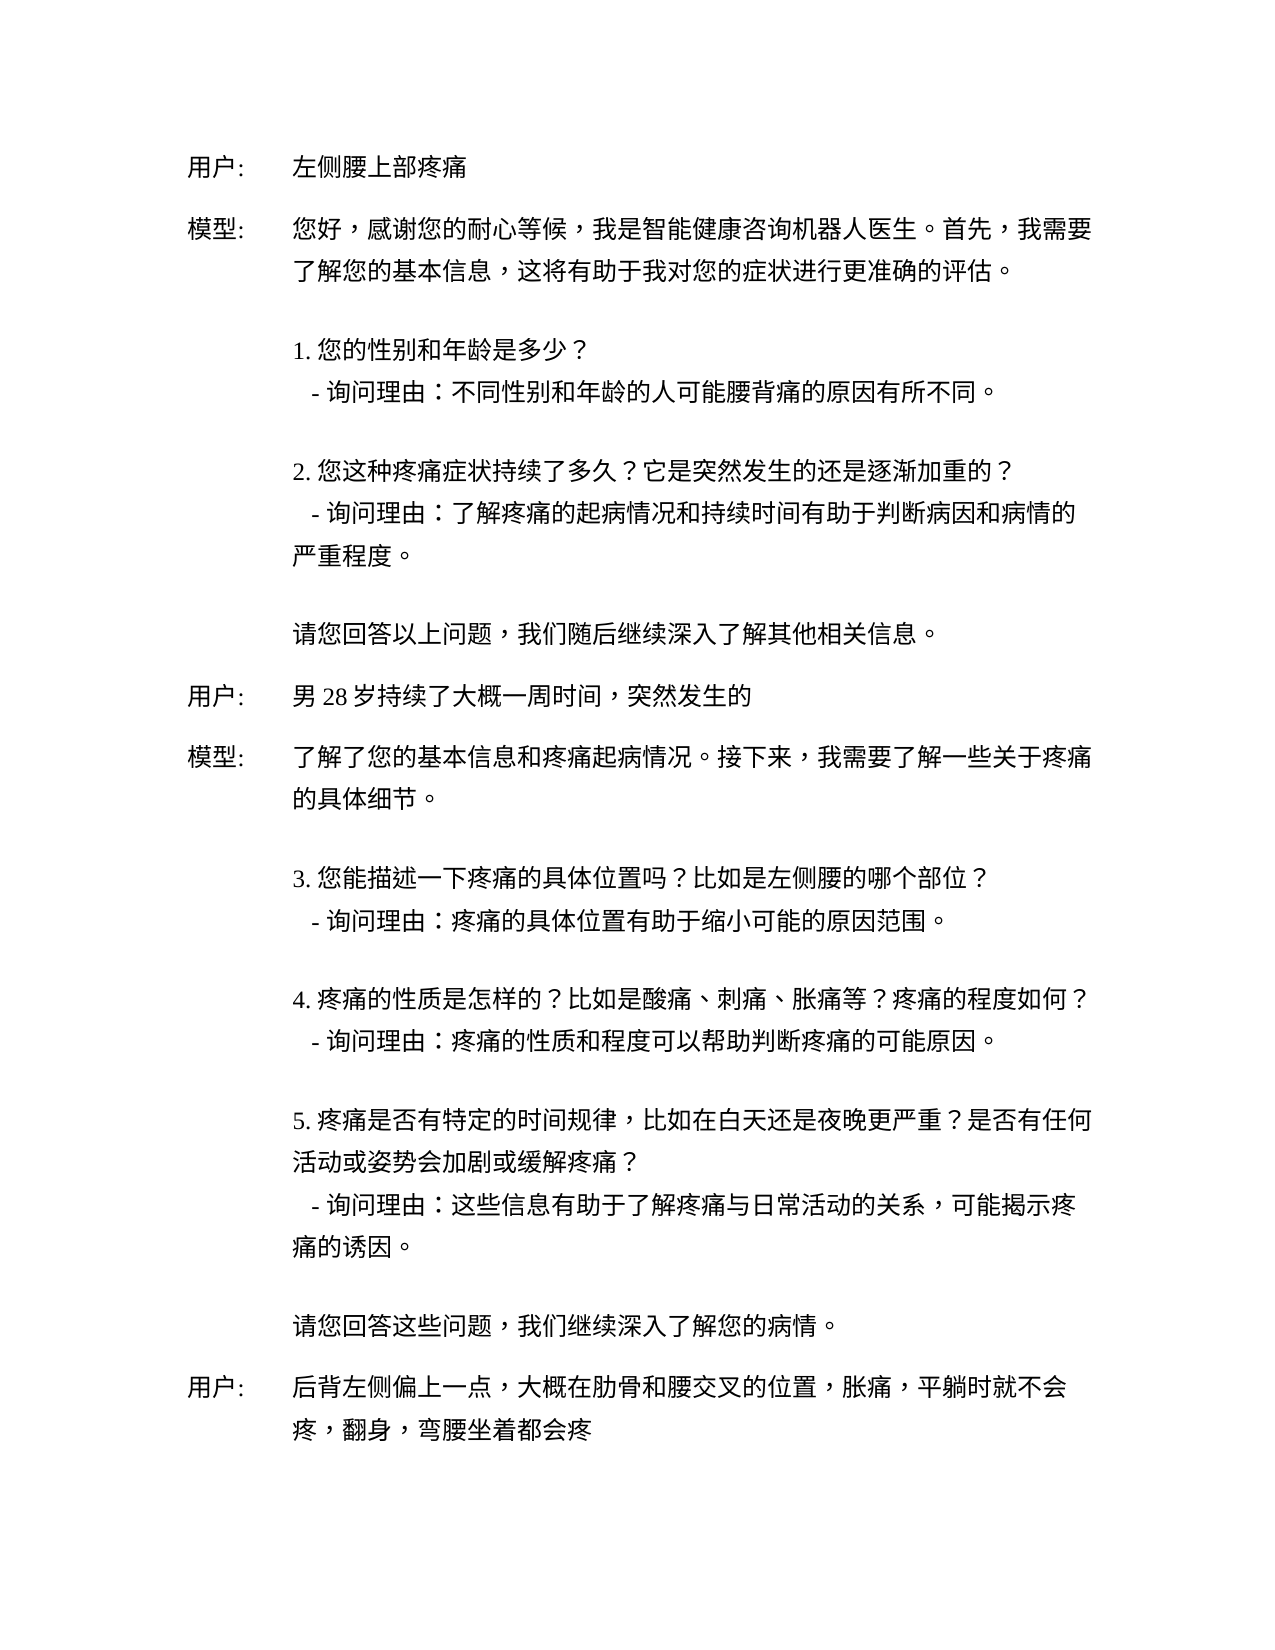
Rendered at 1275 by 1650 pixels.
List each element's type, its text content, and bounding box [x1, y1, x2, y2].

table_cell 模型: [176, 740, 281, 1370]
table_cell 了解了您的基本信息和疼痛起病情况。接下来，我需要了解一些关于疼痛的具体细节。 3. 您能描述一下疼痛的具体位置吗？比如是左侧腰的哪个部位？ - 询问理由：疼痛的具体位置有助于缩小可能的原因范围。 4. 疼痛的性质是怎样的？比如是酸痛、刺痛、胀痛等？疼痛的程度如何？ - 询问理由：疼痛的性质和程度可以帮助判断疼痛的可能原因。 5. 疼痛是否有特定的时间规律，比如在白天还是夜晚更严重？是否有任何活动或姿势会加剧或缓解疼痛？ - 询问理由：这些信息有助于了解疼痛与日常活动的关系，可能揭示疼痛的诱因。 请您回答这些问题，我们继续深入了解您的病情。 [281, 740, 1106, 1370]
table_cell 您好，感谢您的耐心等候，我是智能健康咨询机器人医生。首先，我需要了解您的基本信息，这将有助于我对您的症状进行更准确的评估。 1. 您的性别和年龄是多少？ - 询问理由：不同性别和年龄的人可能腰背痛的原因有所不同。 2. 您这种疼痛症状持续了多久？它是突然发生的还是逐渐加重的？ - 询问理由：了解疼痛的起病情况和持续时间有助于判断病因和病情的严重程度。 请您回答以上问题，我们随后继续深入了解其他相关信息。 [281, 211, 1106, 678]
table_cell 男28岁持续了大概一周时间，突然发生的 [281, 678, 1106, 740]
table_cell 用户: [176, 1370, 281, 1474]
table_cell 模型: [176, 211, 281, 678]
table_cell 后背左侧偏上一点，大概在肋骨和腰交叉的位置，胀痛，平躺时就不会疼，翻身，弯腰坐着都会疼 [281, 1370, 1106, 1474]
table_cell 用户: [176, 678, 281, 740]
table_header 左侧腰上部疼痛 [281, 150, 1106, 211]
table_header 用户: [176, 150, 281, 211]
